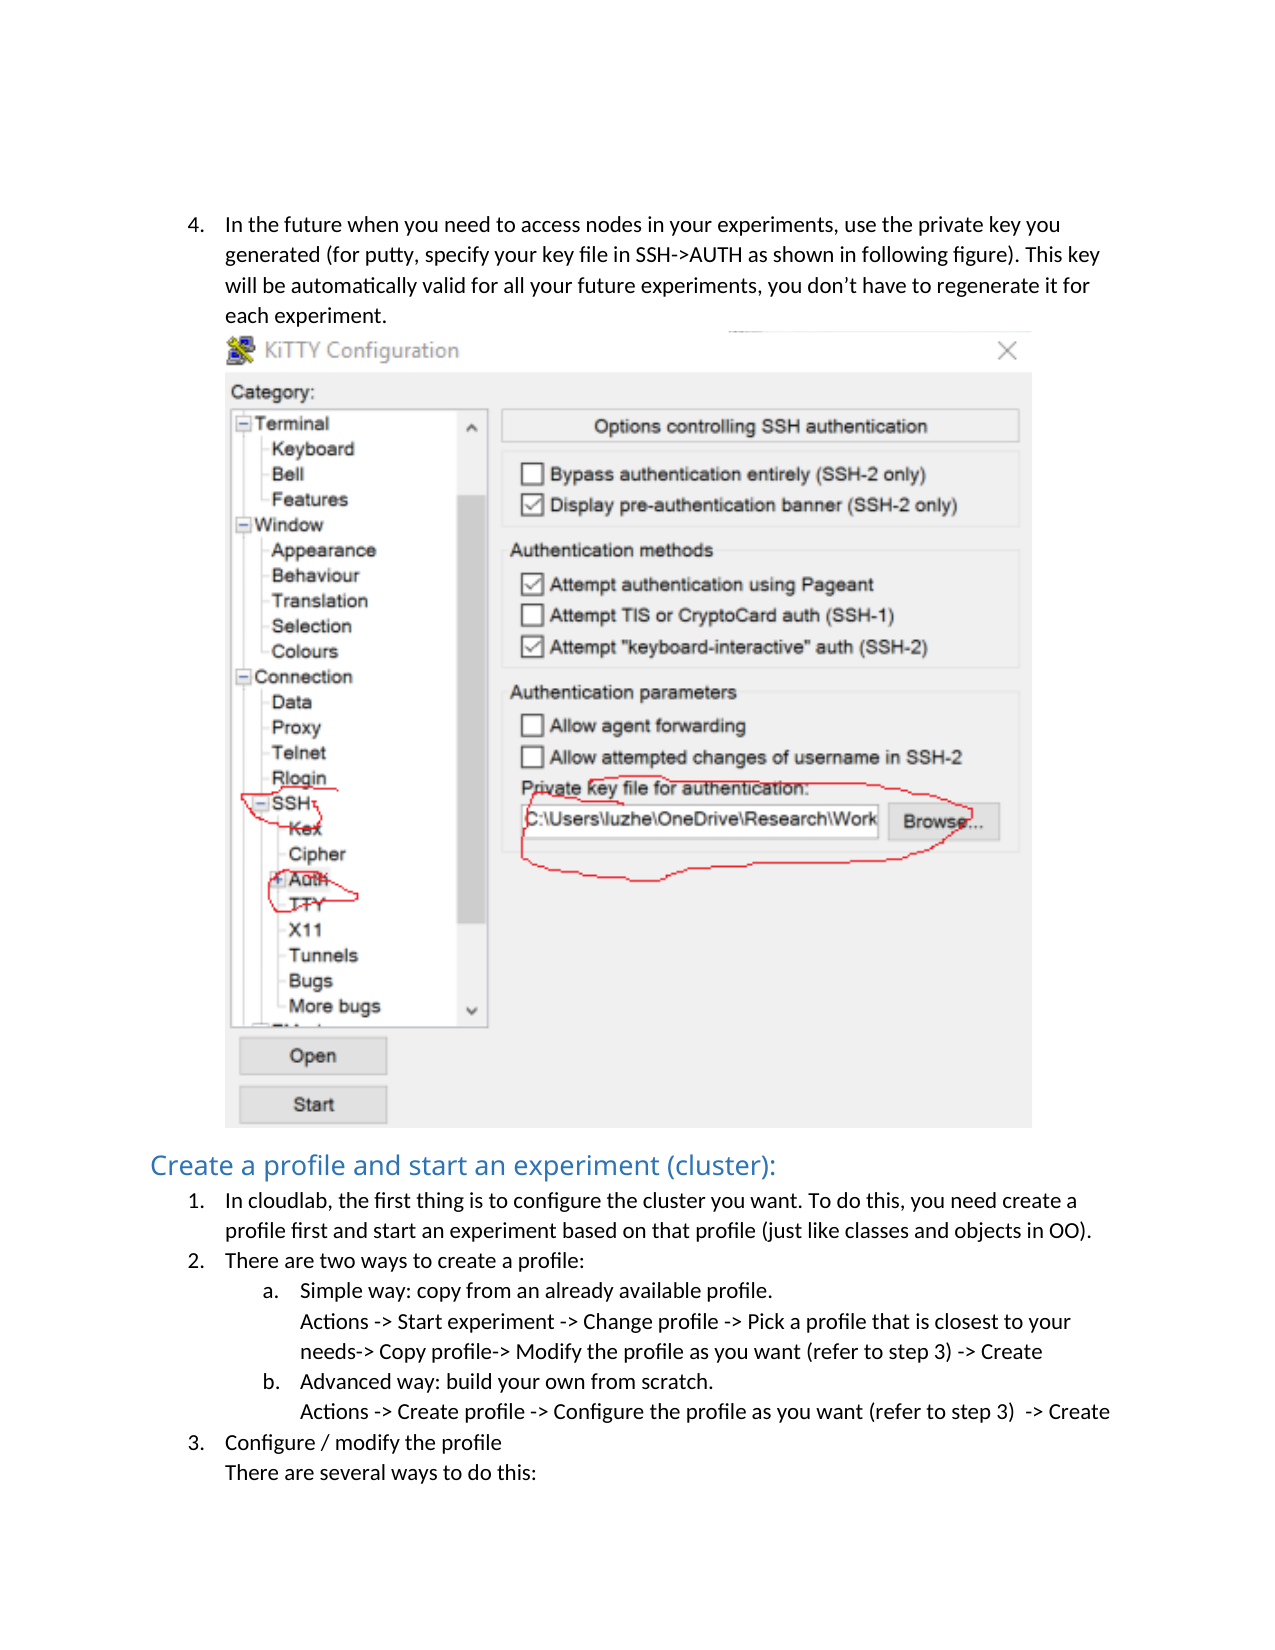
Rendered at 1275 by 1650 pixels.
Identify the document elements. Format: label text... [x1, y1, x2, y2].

list Advanced way: build your own from scratch. Actions -> Create profile -> Configure the profile as you want (refer to step 3) -> Create [262, 1367, 1125, 1426]
subtitle Create a profile and start an experiment (cluster): [150, 1146, 1125, 1183]
list There are two ways to create a profile: [187, 1246, 1125, 1274]
list In cloudlab, the first thing is to configure the cluster you want. To do this, you need create a profile first and start an experiment based on that profile (just like classes and objects in OO). [187, 1186, 1125, 1244]
list Configure / modify the profile There are several ways to do this: [187, 1428, 1125, 1486]
list Simple way: copy from an already available profile. Actions -> Start experiment -> Change profile -> Pick a profile that is closest to your needs-> Copy profile-> Modify the profile as you want (refer to step 3) -> Create [262, 1277, 1125, 1365]
picture [225, 331, 1033, 1128]
